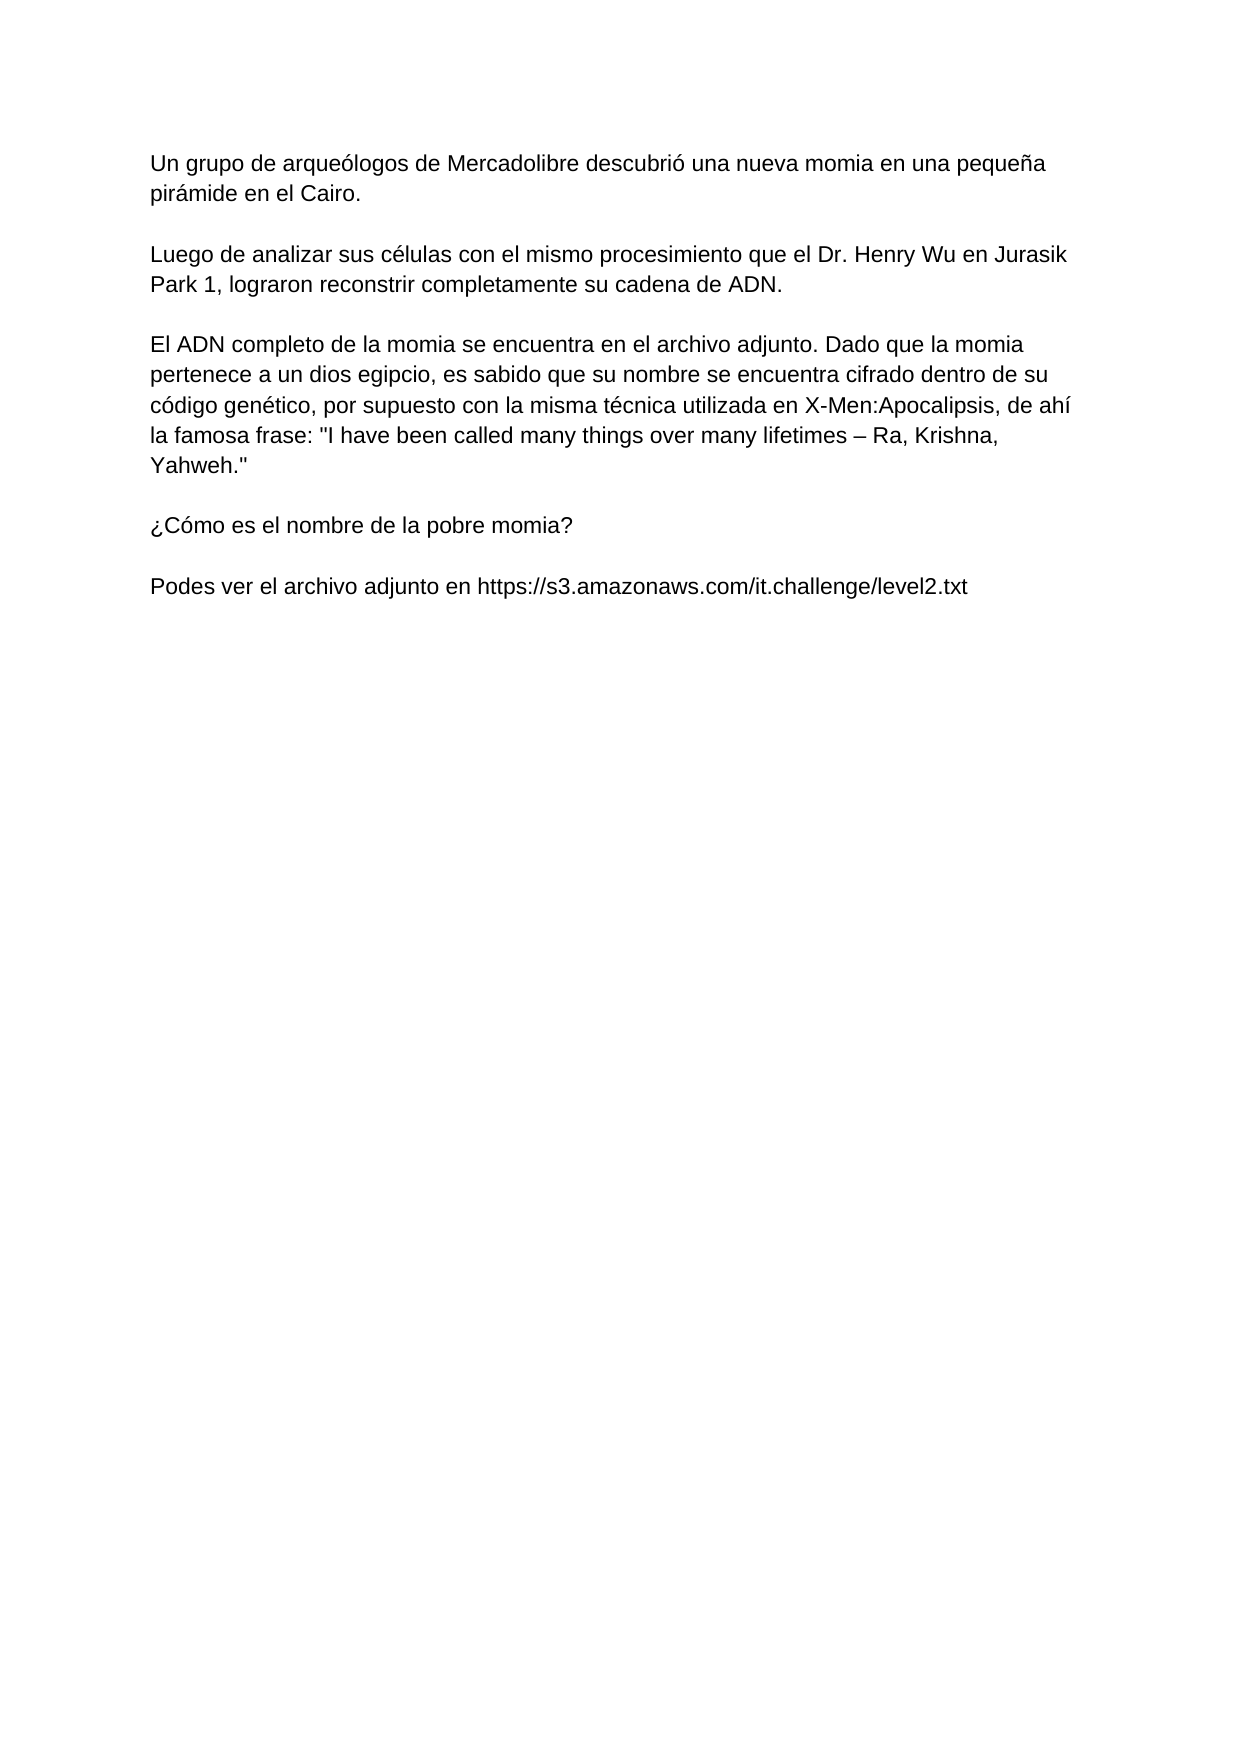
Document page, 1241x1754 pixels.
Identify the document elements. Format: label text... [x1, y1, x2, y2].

text El ADN completo de la momia se encuentra en el archivo adjunto. Dado que la momia pertenece a un dios egipcio, es sabido que su nombre se encuentra cifrado dentro de su código genético, por supuesto con la misma técnica utilizada en X-Men:Apocalipsis, de ahí la famosa frase: "I have been called many things over many lifetimes – Ra, Krishna, Yahweh." [150, 331, 1090, 478]
text ¿Cómo es el nombre de la pobre momia? [150, 512, 1090, 539]
text Un grupo de arqueólogos de Mercadolibre descubrió una nueva momia en una pequeña pirámide en el Cairo. [150, 150, 1090, 207]
text Podes ver el archivo adjunto en https://s3.amazonaws.com/it.challenge/level2.txt [150, 573, 1090, 599]
text Luego de analizar sus células con el mismo procesimiento que el Dr. Henry Wu en Jurasik Park 1, lograron reconstrir completamente su cadena de ADN. [150, 241, 1090, 297]
